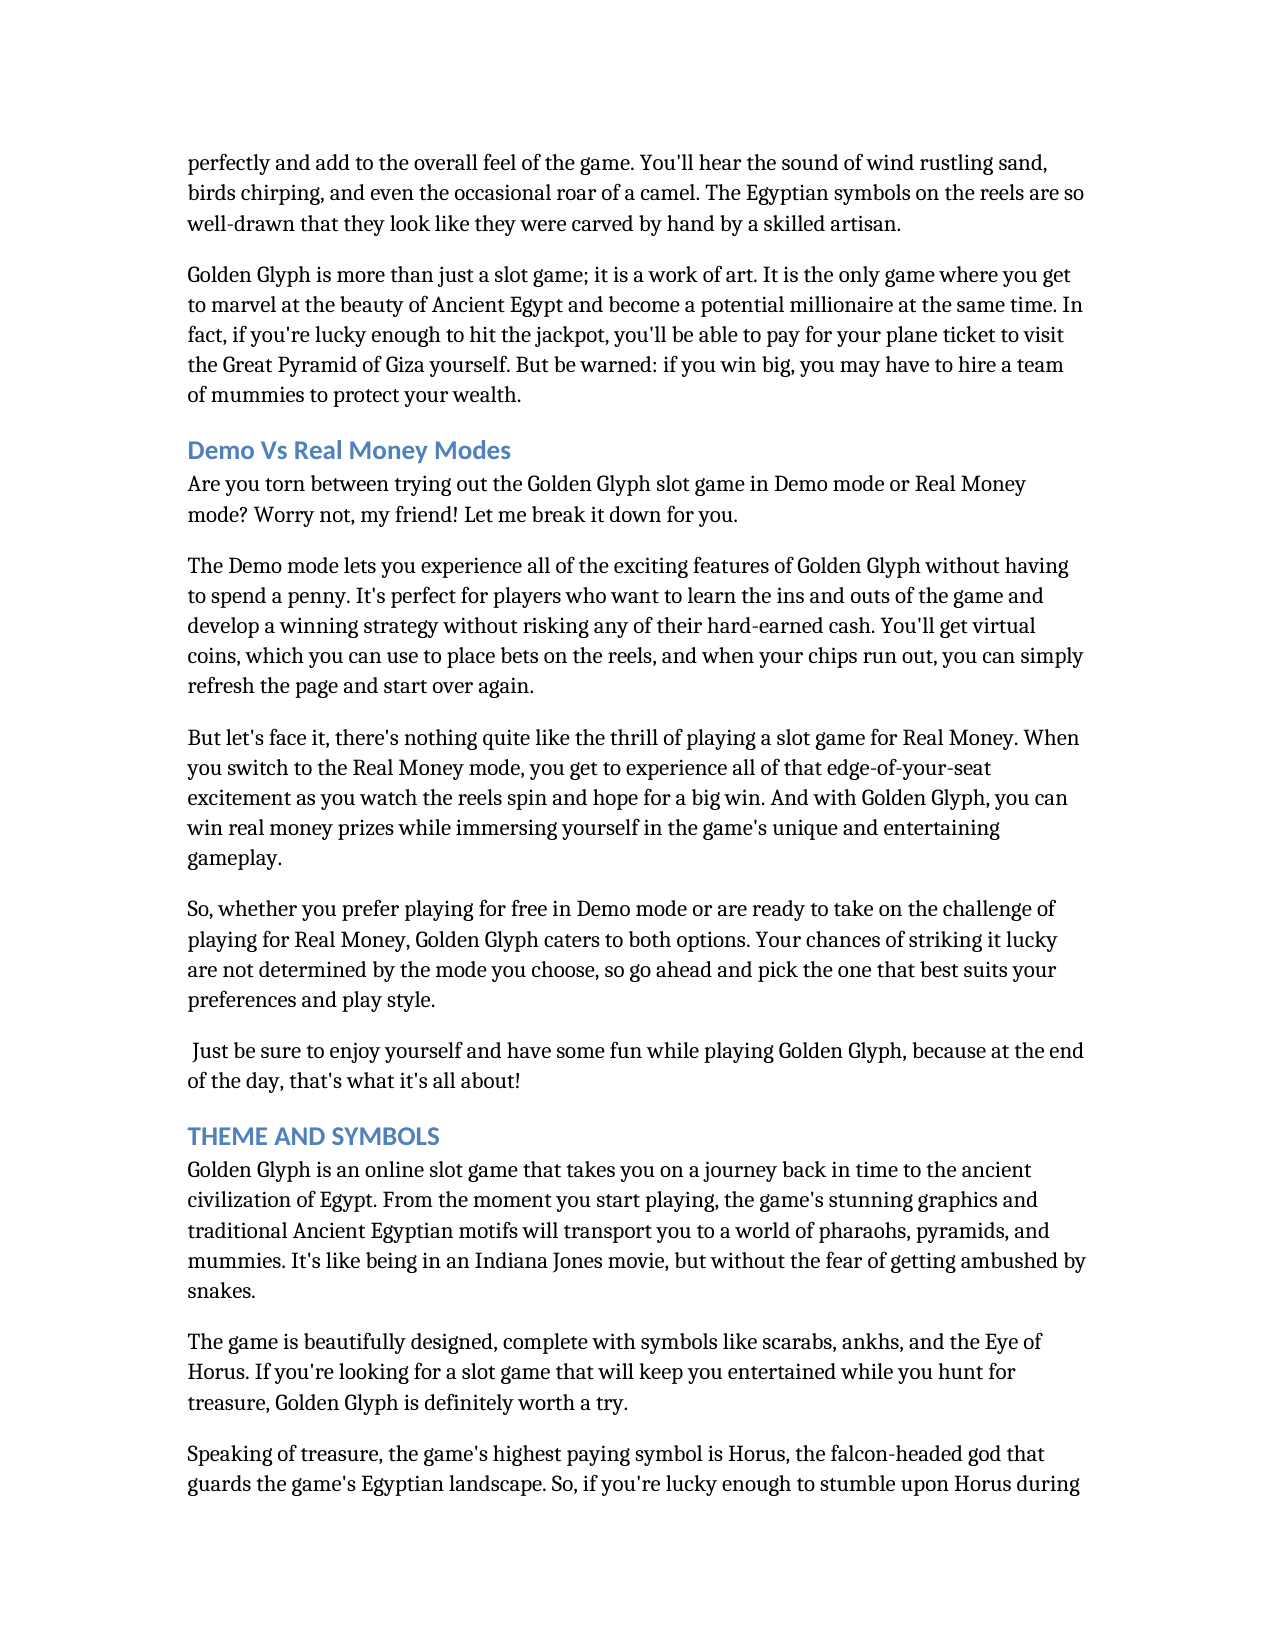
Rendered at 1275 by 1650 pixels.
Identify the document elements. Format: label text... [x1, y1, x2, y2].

text Just be sure to enjoy yourself and have some fun while playing Golden Glyph, because at the end of the day, that's what it's all about! [187, 1038, 1087, 1094]
text Golden Glyph is more than just a slot game; it is a work of art. It is the only game where you get to marvel at the beauty of Ancient Egypt and become a potential millionaire at the same time. In fact, if you're lucky enough to hit the jackpot, you'll be able to pay for your plane ticket to visit the Great Pyramid of Giza yourself. But be warned: if you win big, you may have to hire a team of mummies to protect your wealth. [187, 261, 1087, 409]
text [187, 150, 1087, 237]
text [187, 1440, 1087, 1497]
text Golden Glyph is an online slot game that takes you on a journey back in time to the ancient civilization of Egypt. From the moment you start playing, the game's stunning graphics and traditional Ancient Egyptian motifs will transport you to a world of pharaohs, pyramids, and mummies. It's like being in an Indiana Jones movie, but without the fear of getting ambushed by snakes. [187, 1157, 1087, 1304]
text So, whether you prefer playing for free in Demo mode or are ready to take on the challenge of playing for Real Money, Golden Glyph caters to both options. Your chances of striking it lucky are not determined by the mode you choose, so go ahead and pick the one that best suits your preferences and play style. [187, 896, 1087, 1013]
subtitle Demo Vs Real Money Modes [187, 433, 1087, 466]
text But let's face it, there's nothing quite like the thrill of playing a slot game for Real Money. When you switch to the Real Money mode, you get to experience all of that edge-of-your-seat excitement as you watch the reels spin and hope for a big win. And with Golden Glyph, you can win real money prizes while immersing yourself in the game's unique and entertaining gameplay. [187, 724, 1087, 872]
text The game is beautifully designed, complete with symbols like scarabs, ankhs, and the Eye of Horus. If you're looking for a slot game that will keep you entertained while you hunt for treasure, Golden Glyph is definitely worth a try. [187, 1329, 1087, 1416]
text The Demo mode lets you experience all of the exciting features of Golden Glyph without having to spend a penny. It's perfect for players who want to learn the ins and outs of the game and develop a winning strategy without risking any of their hard-earned cash. You'll get virtual coins, which you can use to place bets on the reels, and when your chips run out, you can simply refresh the page and start over again. [187, 552, 1087, 700]
text Are you torn between trying out the Golden Glyph slot game in Demo mode or Real Money mode? Worry not, my friend! Let me break it down for you. [187, 471, 1087, 528]
subtitle THEME AND SYMBOLS [187, 1119, 1087, 1152]
